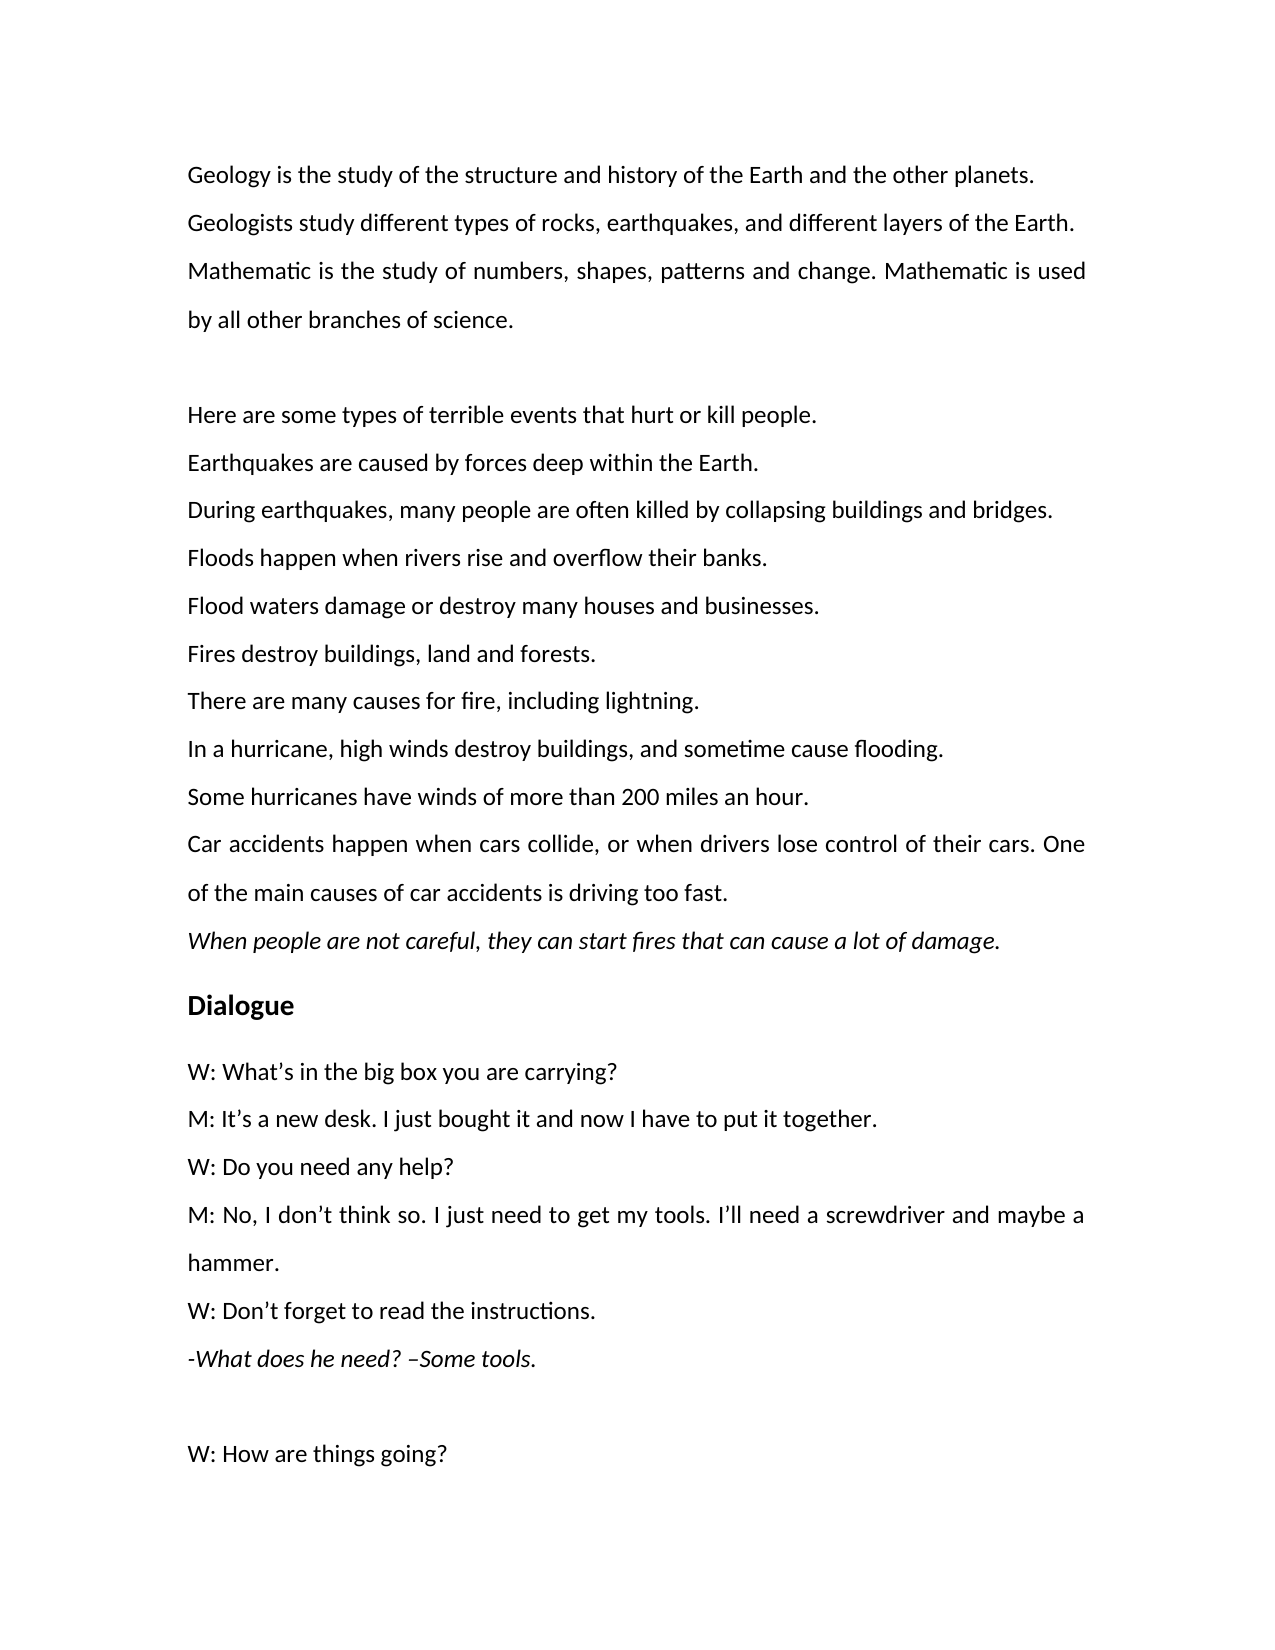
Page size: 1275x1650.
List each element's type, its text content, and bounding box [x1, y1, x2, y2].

text -What does he need? –Some tools. [187, 1342, 1087, 1374]
text Mathematic is the study of numbers, shapes, patterns and change. Mathematic is used by all other branches of science. [187, 254, 1087, 335]
text Earthquakes are caused by forces deep within the Earth. [187, 446, 1087, 478]
text Fires destroy buildings, land and forests. [187, 637, 1087, 669]
text W: What’s in the big box you are carrying? [187, 1055, 1087, 1087]
text Some hurricanes have winds of more than 200 miles an hour. [187, 780, 1087, 812]
text Car accidents happen when cars collide, or when drivers lose control of their cars. One of the main causes of car accidents is driving too fast. [187, 828, 1087, 909]
text Geologists study different types of rocks, earthquakes, and different layers of the Earth. [187, 206, 1087, 239]
text Geology is the study of the structure and history of the Earth and the other planets. [187, 159, 1087, 191]
text During earthquakes, many people are often killed by collapsing buildings and bridges. [187, 494, 1087, 526]
text Flood waters damage or destroy many houses and businesses. [187, 589, 1087, 622]
text There are many causes for fire, including lightning. [187, 684, 1087, 717]
text W: Don’t forget to read the instructions. [187, 1294, 1087, 1327]
text W: Do you need any help? [187, 1150, 1087, 1183]
text W: How are things going? [187, 1437, 1087, 1470]
text Here are some types of terrible events that hurt or kill people. [187, 398, 1087, 431]
text When people are not careful, they can start fires that can cause a lot of damage. [187, 924, 1087, 957]
text M: It’s a new desk. I just bought it and now I have to put it together. [187, 1102, 1087, 1135]
text In a hurricane, high winds destroy buildings, and sometime cause flooding. [187, 732, 1087, 765]
text M: No, I don’t think so. I just need to get my tools. I’ll need a screwdriver and maybe a hammer. [187, 1198, 1087, 1279]
text Floods happen when rivers rise and overflow their banks. [187, 541, 1087, 574]
text Dialogue [187, 972, 1087, 1037]
